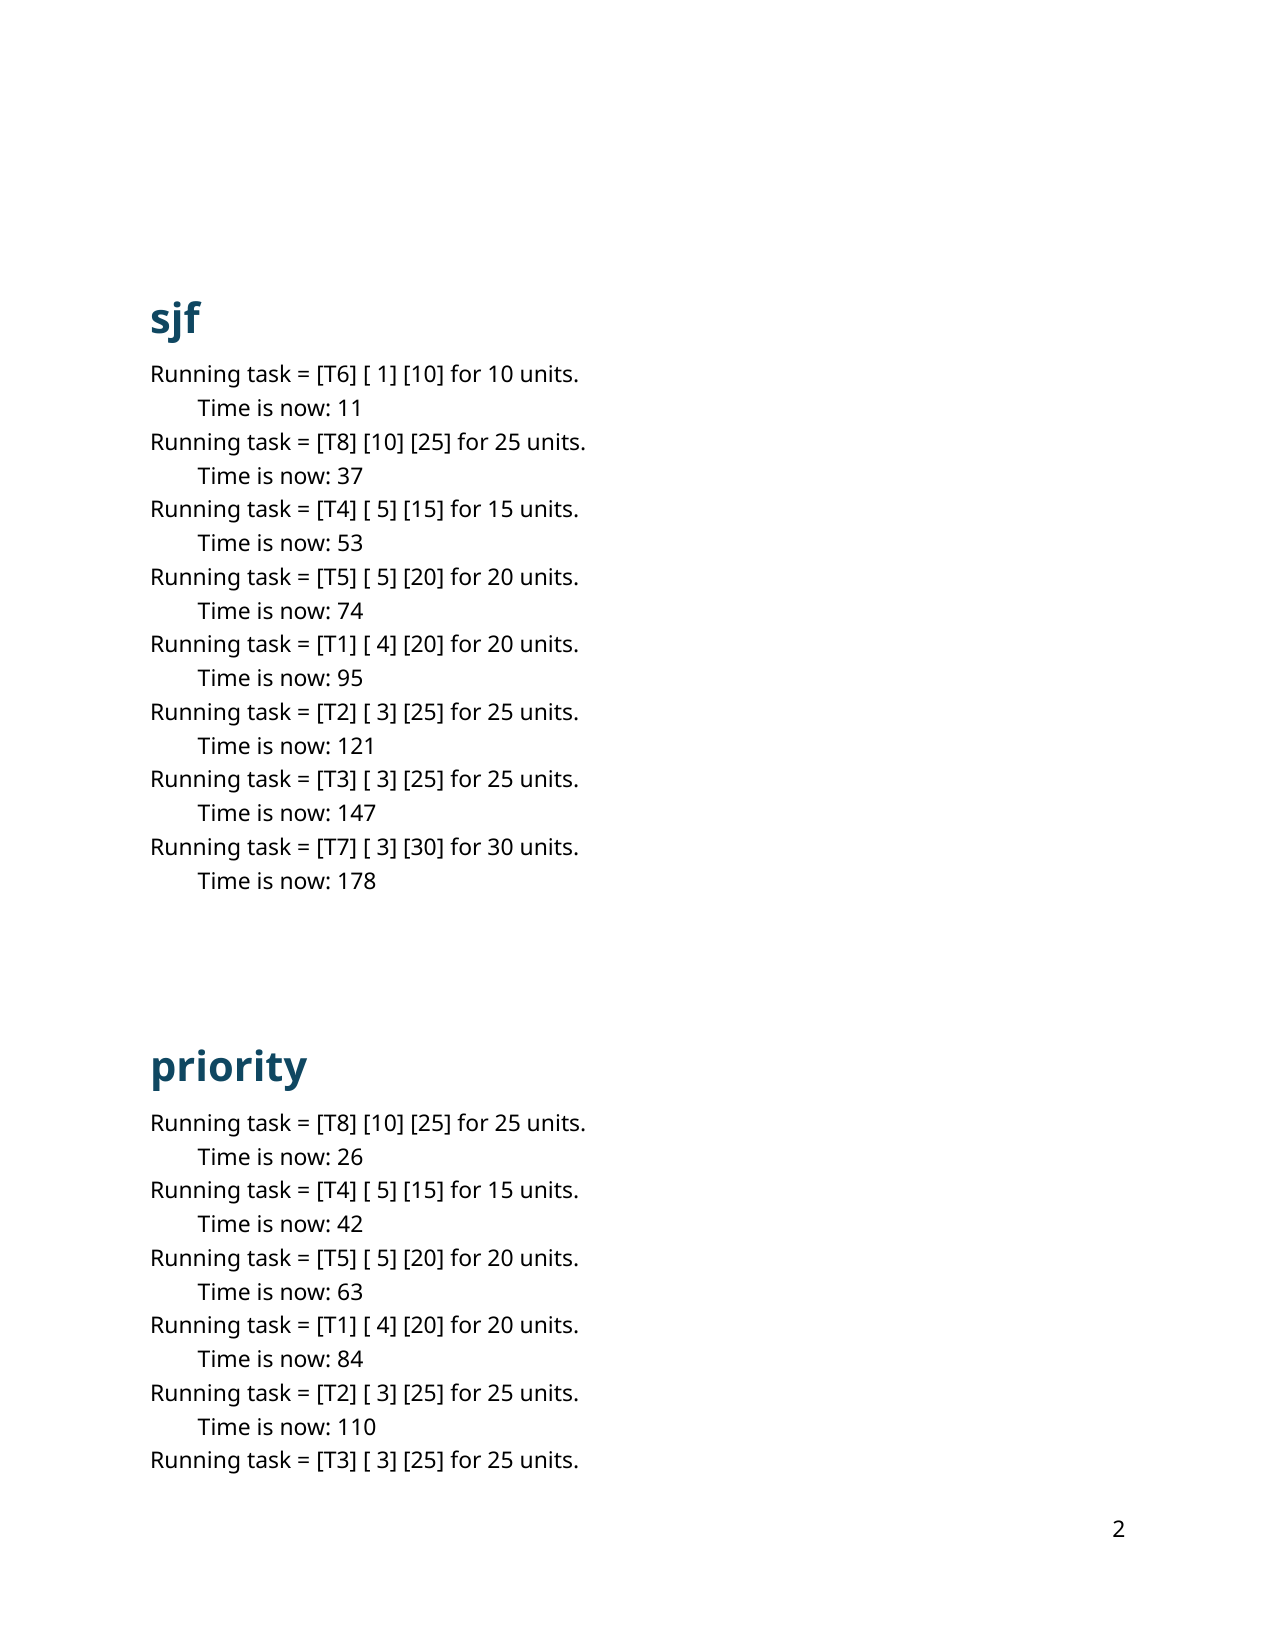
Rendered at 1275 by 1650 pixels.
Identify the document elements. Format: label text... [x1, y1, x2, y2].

text Running task = [T1] [ 4] [20] for 20 units. [150, 1309, 1125, 1340]
text Time is now: 74 [150, 594, 1125, 626]
text Time is now: 63 [150, 1275, 1125, 1307]
text Running task = [T1] [ 4] [20] for 20 units. [150, 628, 1125, 659]
text Running task = [T2] [ 3] [25] for 25 units. [150, 696, 1125, 727]
subtitle priority [150, 1037, 1125, 1094]
text Running task = [T4] [ 5] [15] for 15 units. [150, 493, 1125, 524]
text Time is now: 53 [150, 527, 1125, 558]
text Running task = [T5] [ 5] [20] for 20 units. [150, 1242, 1125, 1273]
text Time is now: 11 [150, 392, 1125, 423]
text Time is now: 178 [150, 864, 1125, 896]
text Running task = [T7] [ 3] [30] for 30 units. [150, 831, 1125, 862]
text Running task = [T2] [ 3] [25] for 25 units. [150, 1377, 1125, 1408]
text Running task = [T8] [10] [25] for 25 units. [150, 426, 1125, 457]
text Running task = [T3] [ 3] [25] for 25 units. [150, 763, 1125, 794]
text Time is now: 147 [150, 797, 1125, 828]
text Time is now: 26 [150, 1140, 1125, 1172]
text Running task = [T8] [10] [25] for 25 units. [150, 1107, 1125, 1138]
text Running task = [T6] [ 1] [10] for 10 units. [150, 358, 1125, 389]
text Running task = [T3] [ 3] [25] for 25 units. [150, 1444, 1125, 1475]
text Time is now: 37 [150, 459, 1125, 491]
text Time is now: 95 [150, 662, 1125, 693]
subtitle sjf [150, 289, 1125, 346]
text Time is now: 121 [150, 729, 1125, 761]
text Time is now: 42 [150, 1208, 1125, 1239]
text Running task = [T5] [ 5] [20] for 20 units. [150, 561, 1125, 592]
text Time is now: 110 [150, 1410, 1125, 1442]
text Running task = [T4] [ 5] [15] for 15 units. [150, 1174, 1125, 1205]
text Time is now: 84 [150, 1343, 1125, 1374]
